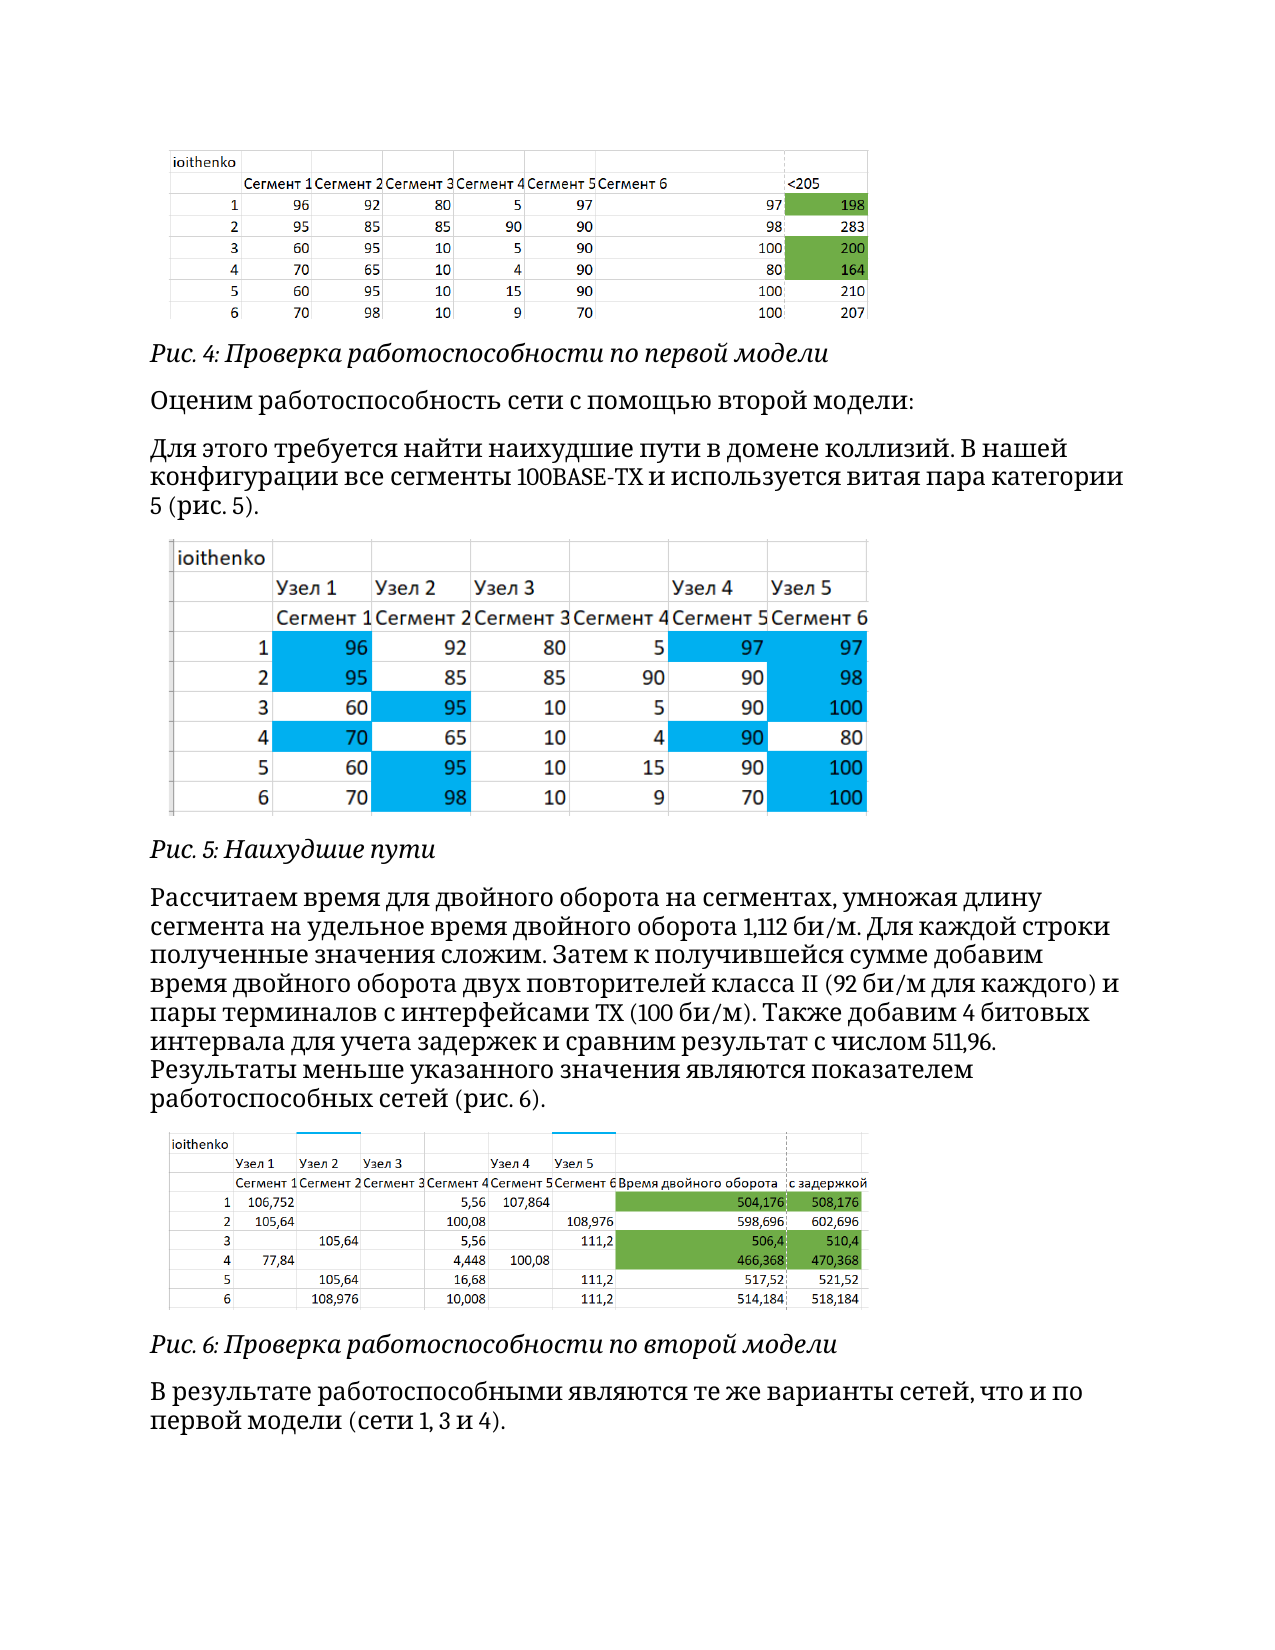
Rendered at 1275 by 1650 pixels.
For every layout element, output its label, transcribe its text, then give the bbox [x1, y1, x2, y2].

text В результате работоспособными являются те же варианты сетей, что и по первой модели (сети 1, 3 и 4). [150, 1378, 1125, 1436]
text Рис. 6: Проверка работоспособности по второй модели [150, 1331, 1125, 1359]
text Для этого требуется найти наихудшие пути в домене коллизий. В нашей конфигурации все сегменты 100BASE-TX и используется витая пара категории 5 (рис. 5). [150, 434, 1125, 521]
text Рассчитаем время для двойного оборота на сегментах, умножая длину сегмента на удельное время двойного оборота 1,112 би/м. Для каждой строки полученные значения сложим. Затем к получившейся сумме добавим время двойного оборота двух повторителей класса II (92 би/м для каждого) и пары терминалов с интерфейсами TX (100 би/м). Также добавим 4 битовых интервала для учета задержек и сравним результат с числом 511,96. Результаты меньше указанного значения являются показателем работоспособных сетей (рис. 6). [150, 884, 1125, 1114]
picture [168, 539, 869, 816]
picture [168, 1132, 869, 1310]
text Оценим работоспособность сети с помощью второй модели: [150, 387, 1125, 416]
text Рис. 5: Наихудшие пути [150, 836, 1125, 865]
text Рис. 4: Проверка работоспособности по первой модели [150, 339, 1125, 368]
picture [168, 150, 869, 319]
